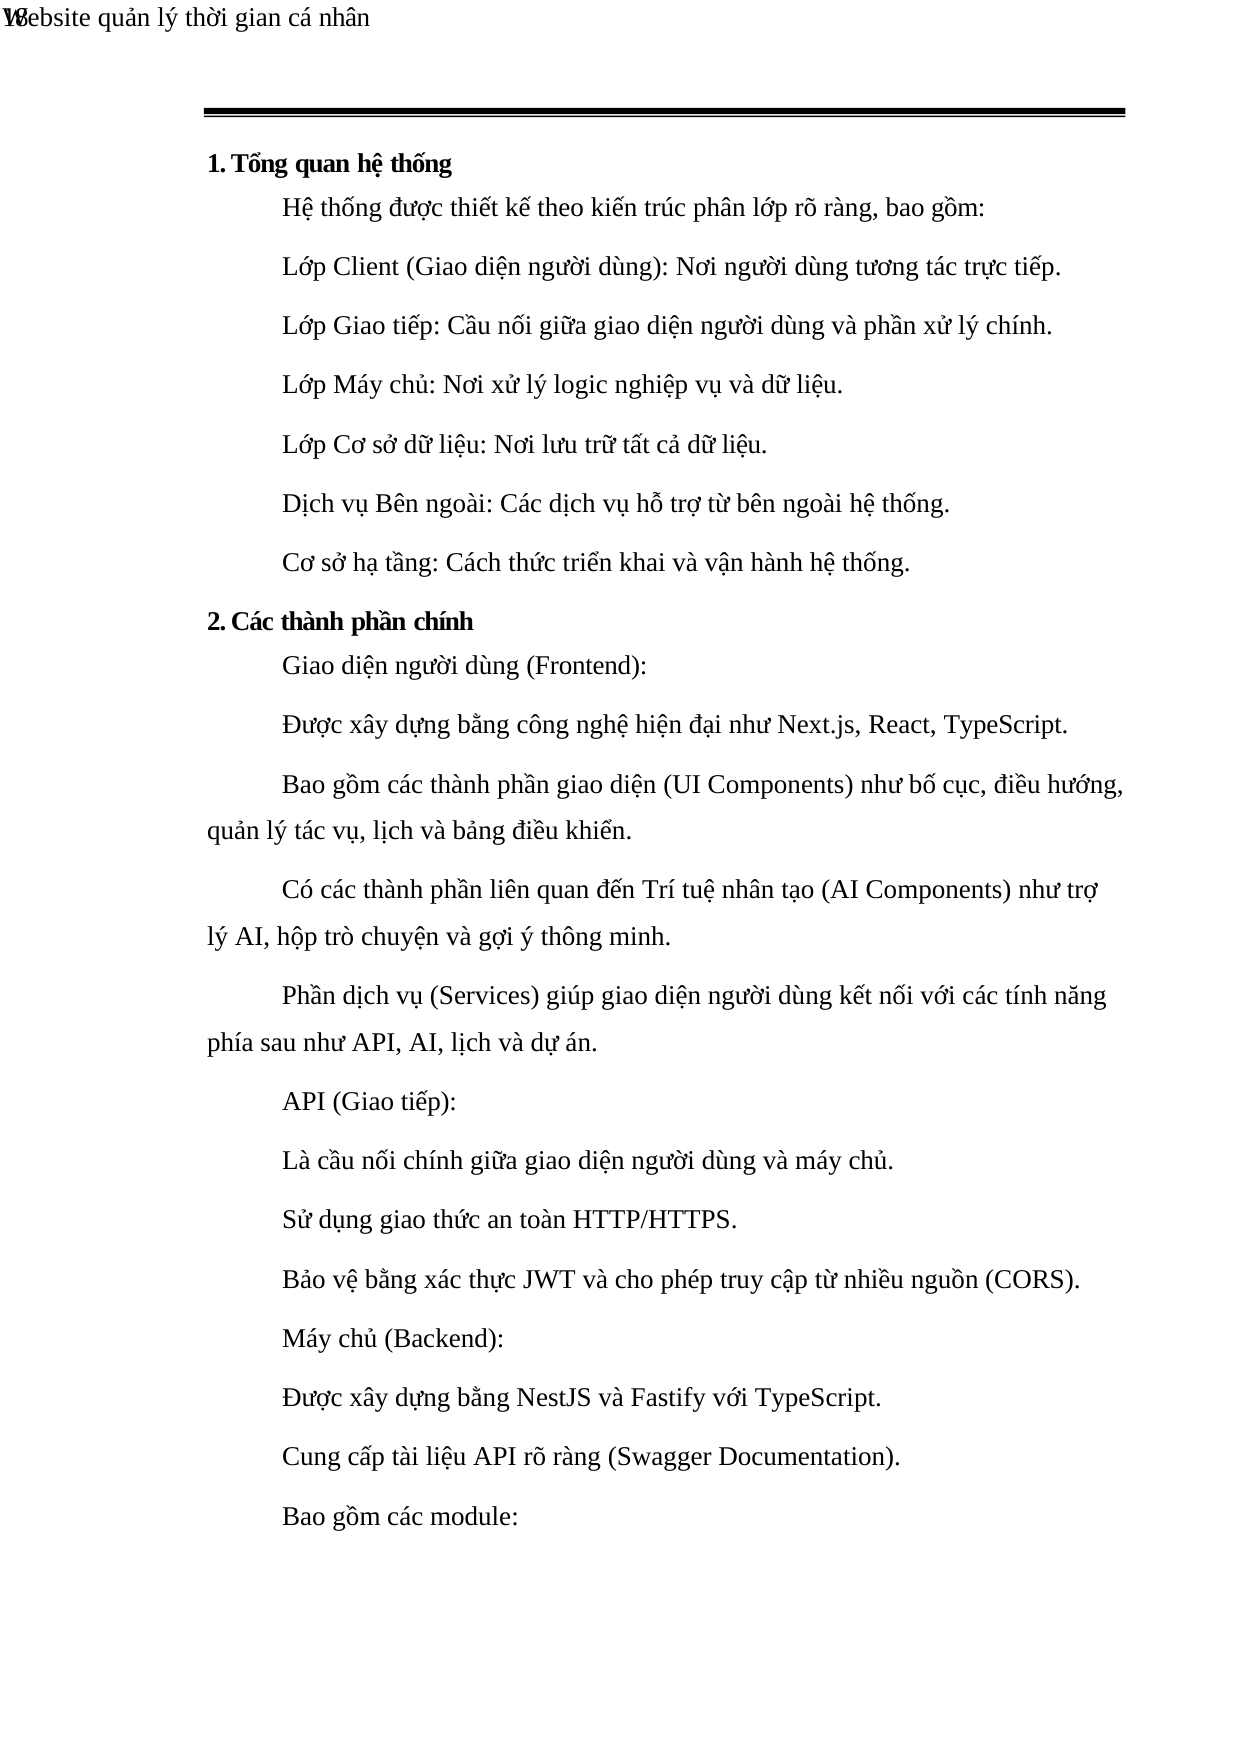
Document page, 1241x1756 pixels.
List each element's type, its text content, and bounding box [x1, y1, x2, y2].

text Lớp Cơ sở dữ liệu: Nơi lưu trữ tất cả dữ liệu. [282, 428, 1166, 459]
text API (Giao tiếp): [282, 1085, 1166, 1116]
subtitle Các thành phần chính [207, 605, 1166, 637]
subtitle Tổng quan hệ thống [207, 147, 1166, 178]
text Bảo vệ bằng xác thực JWT và cho phép truy cập từ nhiều nguồn (CORS). Máy chủ (Backend): [282, 1263, 1124, 1353]
text Hệ thống được thiết kế theo kiến trúc phân lớp rõ ràng, bao gồm: [282, 191, 1166, 222]
text Phần dịch vụ (Services) giúp giao diện người dùng kết nối với các tính năng phía sau như API, AI, lịch và dự án. [207, 979, 1131, 1057]
text Bao gồm các thành phần giao diện (UI Components) như bố cục, điều hướng, quản lý tác vụ, lịch và bảng điều khiển. [207, 768, 1166, 846]
text Dịch vụ Bên ngoài: Các dịch vụ hỗ trợ từ bên ngoài hệ thống. Cơ sở hạ tầng: Cách thức triển khai và vận hành hệ thống. [282, 487, 975, 577]
text Được xây dựng bằng NestJS và Fastify với TypeScript. Cung cấp tài liệu API rõ ràng (Swagger Documentation). Bao gồm các module: [282, 1381, 917, 1531]
text Lớp Client (Giao diện người dùng): Nơi người dùng tương tác trực tiếp. Lớp Giao tiếp: Cầu nối giữa giao diện người dùng và phần xử lý chính. Lớp Máy chủ: Nơi xử lý logic nghiệp vụ và dữ liệu. [282, 250, 1095, 399]
text Có các thành phần liên quan đến Trí tuệ nhân tạo (AI Components) như trợ lý AI, hộp trò chuyện và gợi ý thông minh. [207, 873, 1124, 951]
text Giao diện người dùng (Frontend): [282, 649, 1166, 680]
text Được xây dựng bằng công nghệ hiện đại như Next.js, React, TypeScript. [282, 708, 1166, 739]
text Là cầu nối chính giữa giao diện người dùng và máy chủ. Sử dụng giao thức an toàn HTTP/HTTPS. [282, 1144, 917, 1235]
